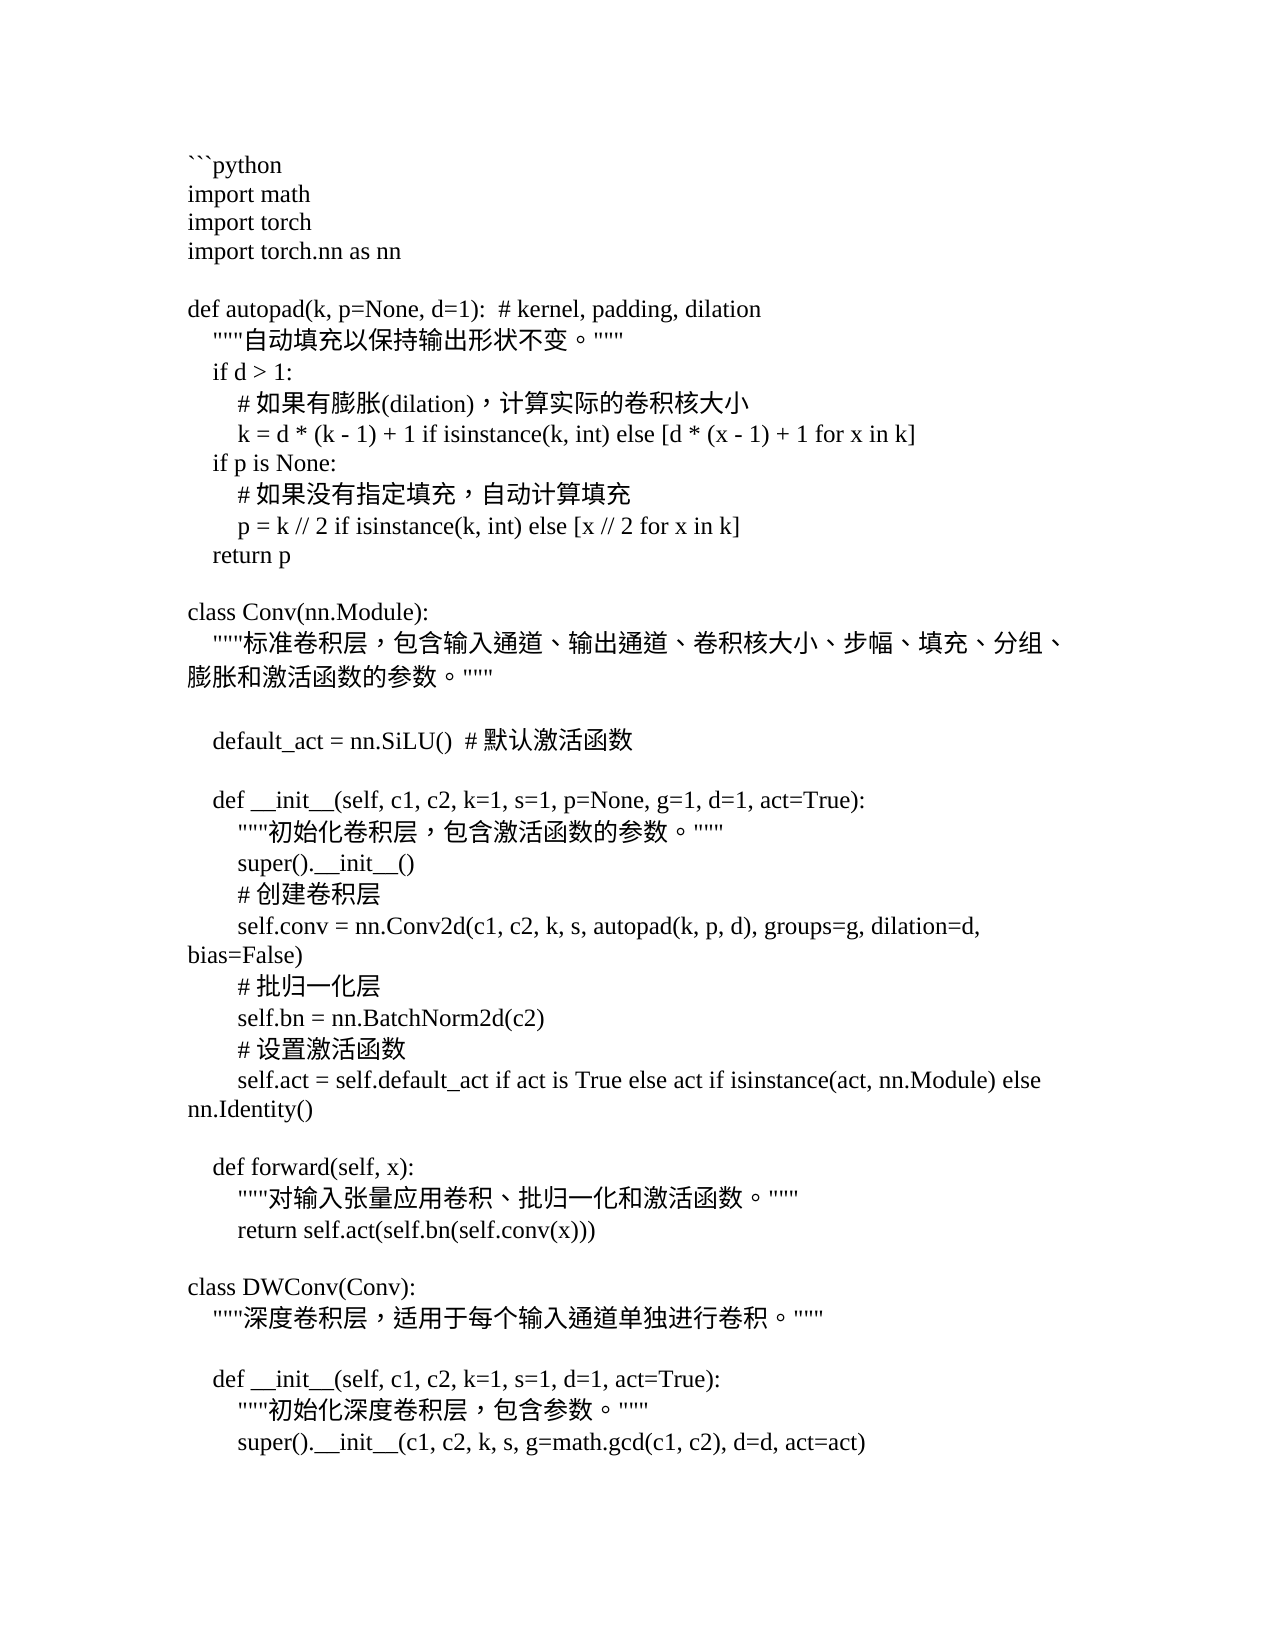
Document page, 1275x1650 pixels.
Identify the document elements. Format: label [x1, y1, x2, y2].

text [187, 150, 1087, 1484]
